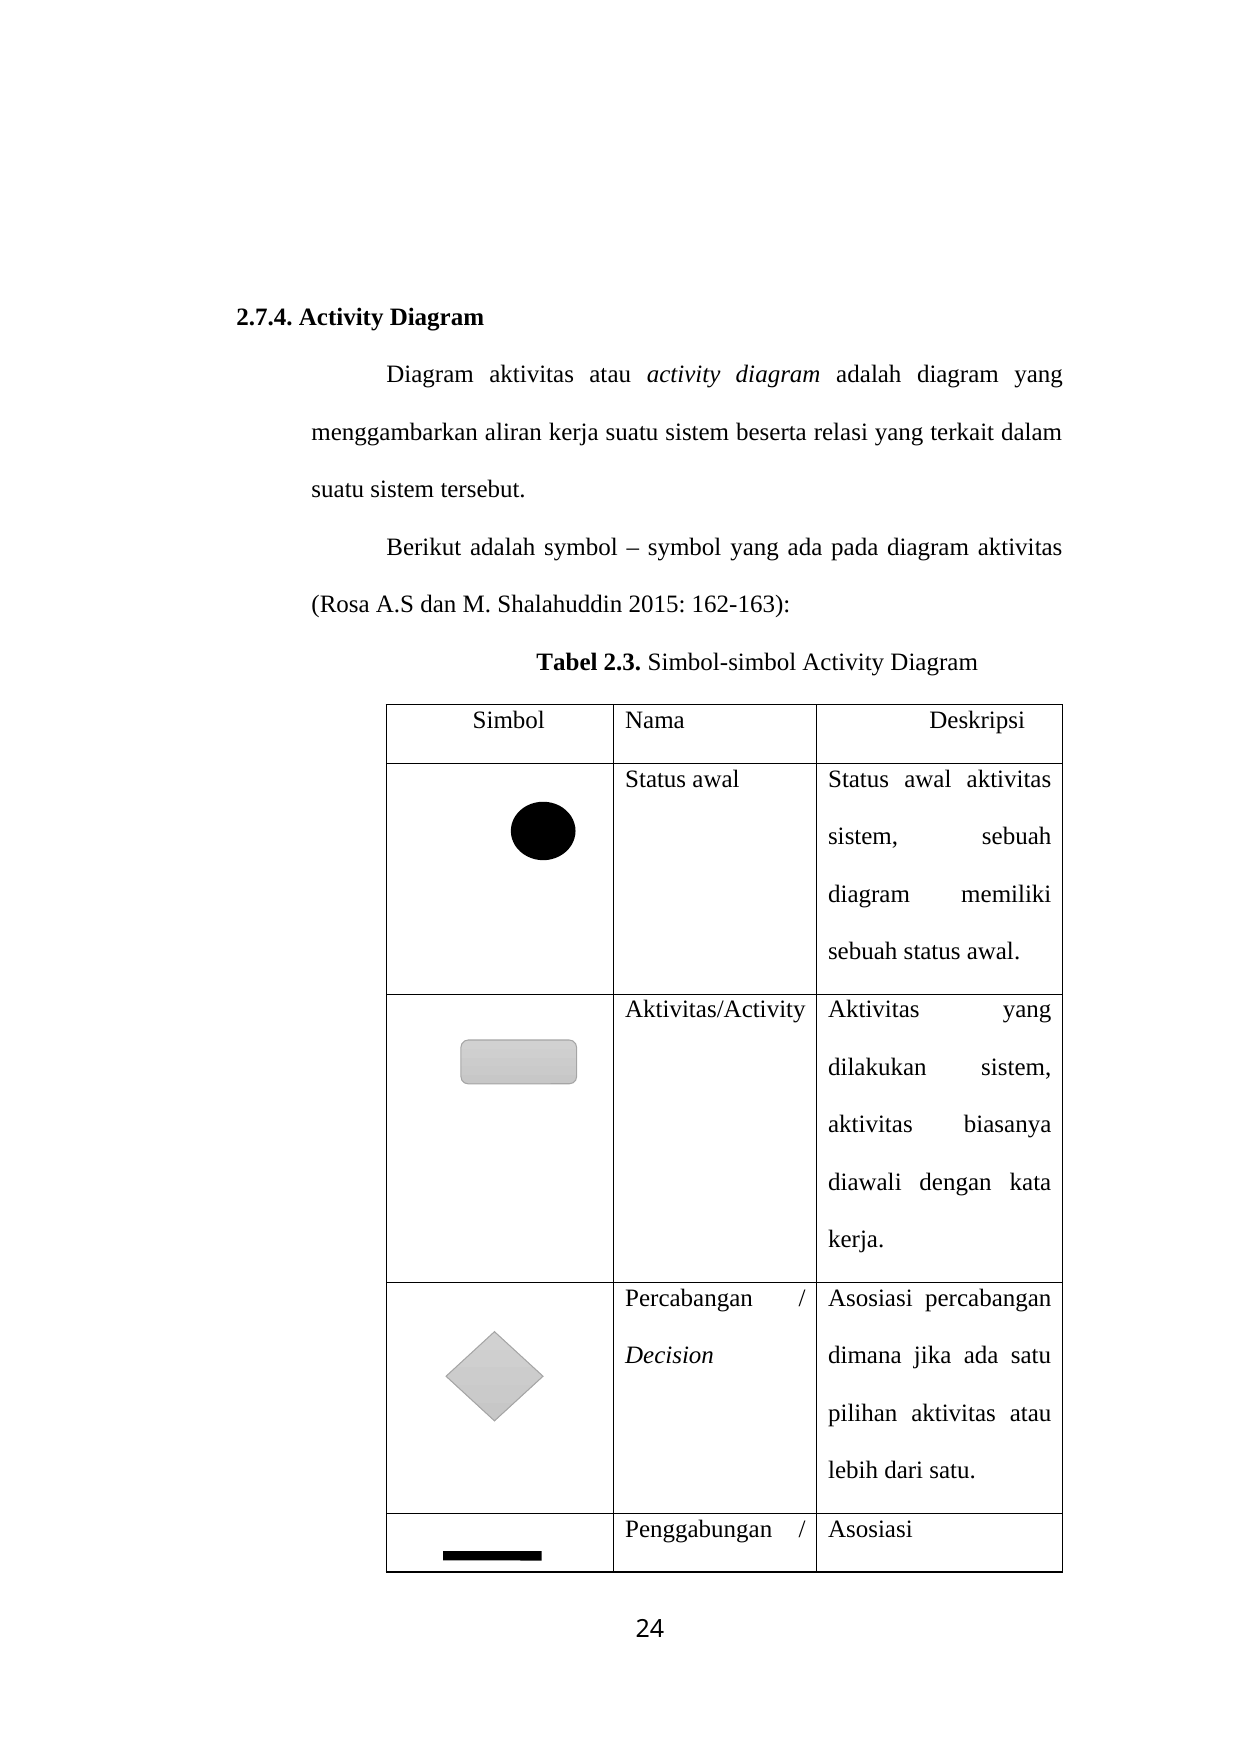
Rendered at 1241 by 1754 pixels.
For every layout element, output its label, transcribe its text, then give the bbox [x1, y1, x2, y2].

subtitle 2.7.4. Activity Diagram [236, 302, 1063, 330]
table_header Simbol [387, 705, 613, 763]
table_cell Asosiasi penggabungan dimana lebih dari satu aktivitas digabungkan menjadi satu. [817, 1514, 1062, 1571]
table_header Nama [614, 705, 816, 763]
table_cell [387, 1514, 613, 1571]
text Berikut adalah symbol – symbol yang ada pada diagram aktivitas (Rosa A.S dan M. Shalahuddin 2015: 162-163): [311, 532, 1063, 618]
table_cell Status awal [614, 764, 816, 993]
table_header Deskripsi [817, 705, 1062, 763]
table_cell Asosiasi percabangan dimana jika ada satu pilihan aktivitas atau lebih dari satu. [817, 1283, 1062, 1513]
table_cell Status awal aktivitas sistem, sebuah diagram memiliki sebuah status awal. [817, 764, 1062, 993]
table_cell Aktivitas/Activity [614, 995, 816, 1282]
table_cell Percabangan / Decision [614, 1283, 816, 1513]
table_cell [387, 995, 613, 1282]
table_cell Aktivitas yang dilakukan sistem, aktivitas biasanya diawali dengan kata kerja. [817, 995, 1062, 1282]
text Diagram aktivitas atau activity diagram adalah diagram yang menggambarkan aliran kerja suatu sistem beserta relasi yang terkait dalam suatu sistem tersebut. [311, 359, 1063, 503]
table_cell [387, 1283, 613, 1513]
table_cell Penggabungan / Join [614, 1514, 816, 1571]
table_cell [387, 764, 613, 993]
text Tabel 2.3. Simbol-simbol Activity Diagram [461, 647, 1063, 675]
